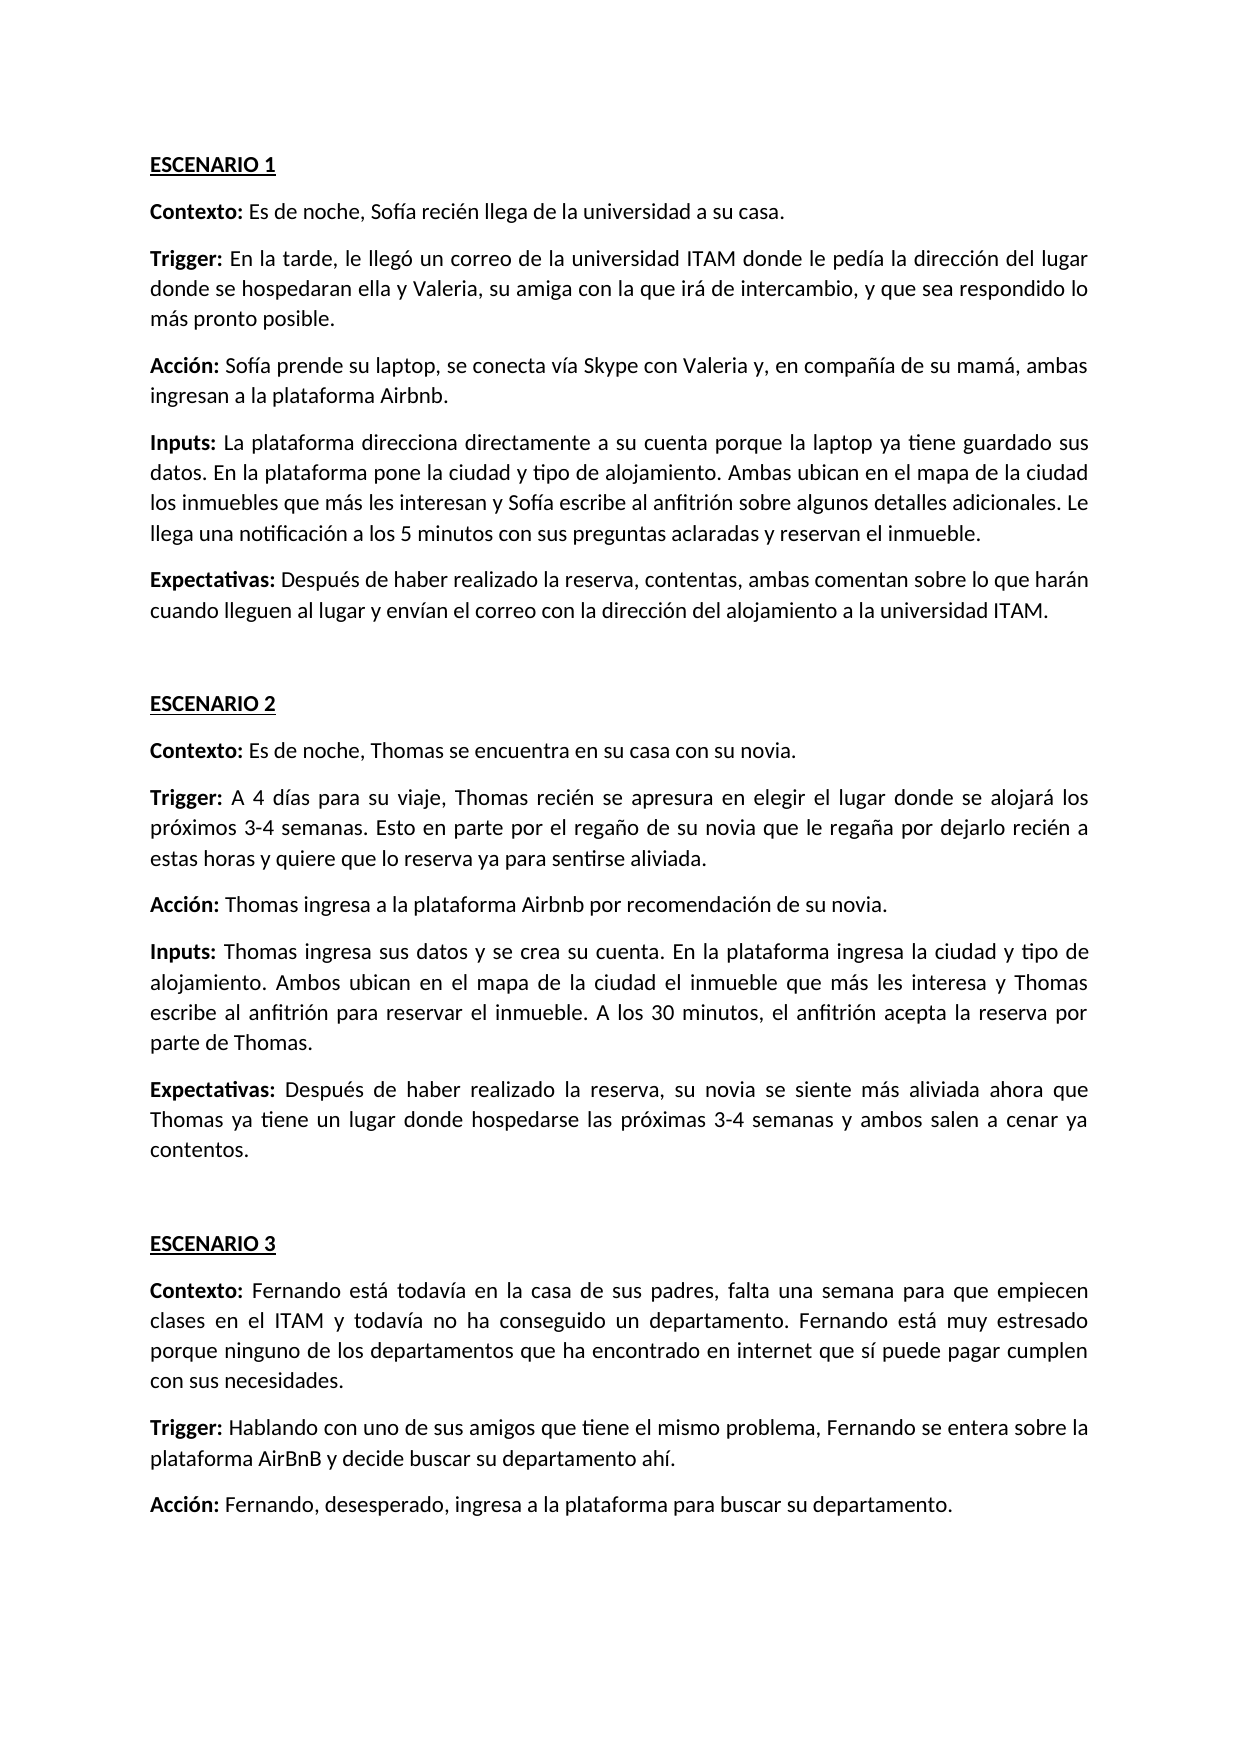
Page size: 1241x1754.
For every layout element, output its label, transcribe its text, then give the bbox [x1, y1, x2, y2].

text Inputs: La plataforma direcciona directamente a su cuenta porque la laptop ya tiene guardado sus datos. En la plataforma pone la ciudad y tipo de alojamiento. Ambas ubican en el mapa de la ciudad los inmuebles que más les interesan y Sofía escribe al anfitrión sobre algunos detalles adicionales. Le llega una notificación a los 5 minutos con sus preguntas aclaradas y reservan el inmueble. [150, 428, 1090, 547]
text ESCENARIO 1 [150, 150, 1090, 178]
text ESCENARIO 3 [150, 1229, 1090, 1257]
text Trigger: Hablando con uno de sus amigos que tiene el mismo problema, Fernando se entera sobre la plataforma AirBnB y decide buscar su departamento ahí. [150, 1413, 1090, 1472]
text Contexto: Es de noche, Sofía recién llega de la universidad a su casa. [150, 197, 1090, 225]
text Acción: Fernando, desesperado, ingresa a la plataforma para buscar su departamento. [150, 1491, 1090, 1519]
text Trigger: En la tarde, le llegó un correo de la universidad ITAM donde le pedía la dirección del lugar donde se hospedaran ella y Valeria, su amiga con la que irá de intercambio, y que sea respondido lo más pronto posible. [150, 244, 1090, 332]
text ESCENARIO 2 [150, 689, 1090, 718]
text Acción: Thomas ingresa a la plataforma Airbnb por recomendación de su novia. [150, 891, 1090, 919]
text Trigger: A 4 días para su viaje, Thomas recién se apresura en elegir el lugar donde se alojará los próximos 3-4 semanas. Esto en parte por el regaño de su novia que le regaña por dejarlo recién a estas horas y quiere que lo reserva ya para sentirse aliviada. [150, 783, 1090, 872]
text Expectativas: Después de haber realizado la reserva, su novia se siente más aliviada ahora que Thomas ya tiene un lugar donde hospedarse las próximas 3-4 semanas y ambos salen a cenar ya contentos. [150, 1075, 1090, 1163]
text Inputs: Thomas ingresa sus datos y se crea su cuenta. En la plataforma ingresa la ciudad y tipo de alojamiento. Ambos ubican en el mapa de la ciudad el inmueble que más les interesa y Thomas escribe al anfitrión para reservar el inmueble. A los 30 minutos, el anfitrión acepta la reserva por parte de Thomas. [150, 937, 1090, 1056]
text Expectativas: Después de haber realizado la reserva, contentas, ambas comentan sobre lo que harán cuando lleguen al lugar y envían el correo con la dirección del alojamiento a la universidad ITAM. [150, 566, 1090, 624]
text Contexto: Es de noche, Thomas se encuentra en su casa con su novia. [150, 736, 1090, 764]
text Contexto: Fernando está todavía en la casa de sus padres, falta una semana para que empiecen clases en el ITAM y todavía no ha conseguido un departamento. Fernando está muy estresado porque ninguno de los departamentos que ha encontrado en internet que sí puede pagar cumplen con sus necesidades. [150, 1276, 1090, 1395]
text Acción: Sofía prende su laptop, se conecta vía Skype con Valeria y, en compañía de su mamá, ambas ingresan a la plataforma Airbnb. [150, 351, 1090, 409]
